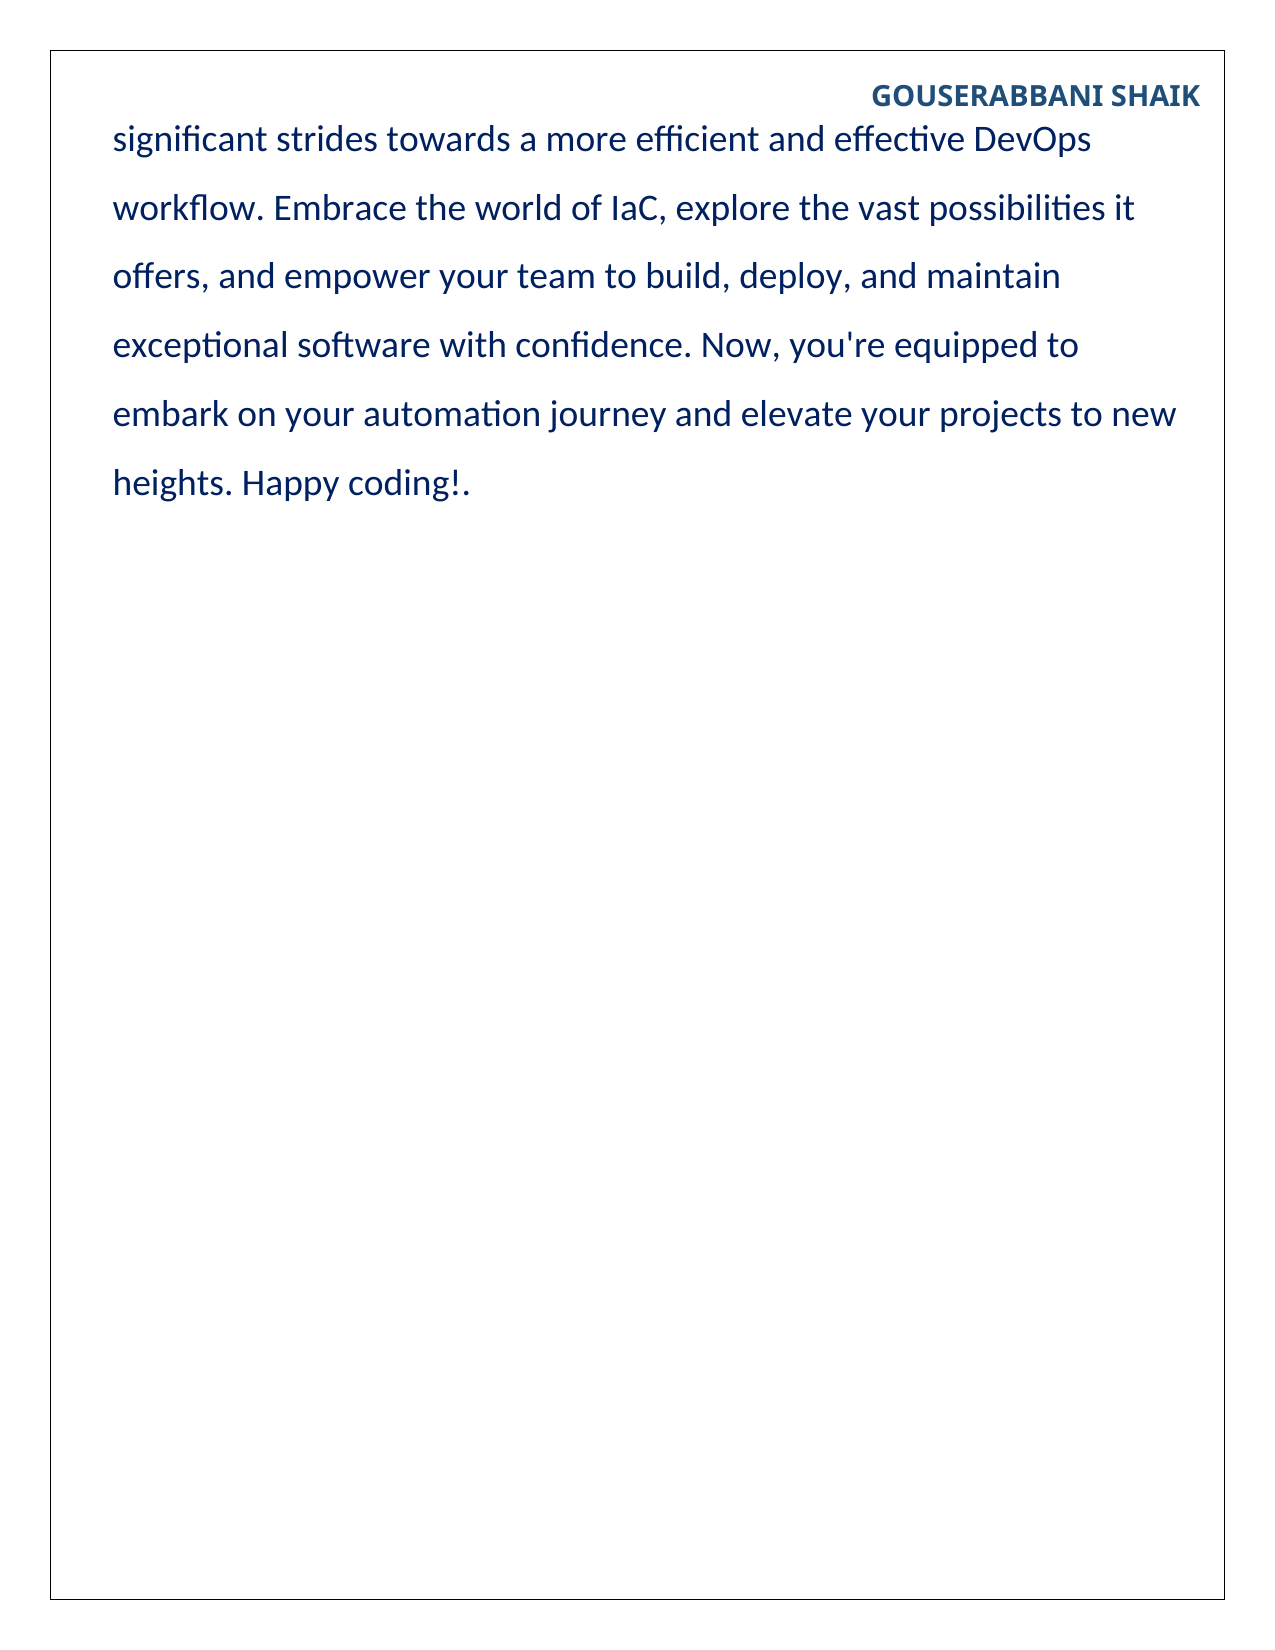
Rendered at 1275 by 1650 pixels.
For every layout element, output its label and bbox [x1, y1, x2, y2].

list [75, 115, 1200, 504]
